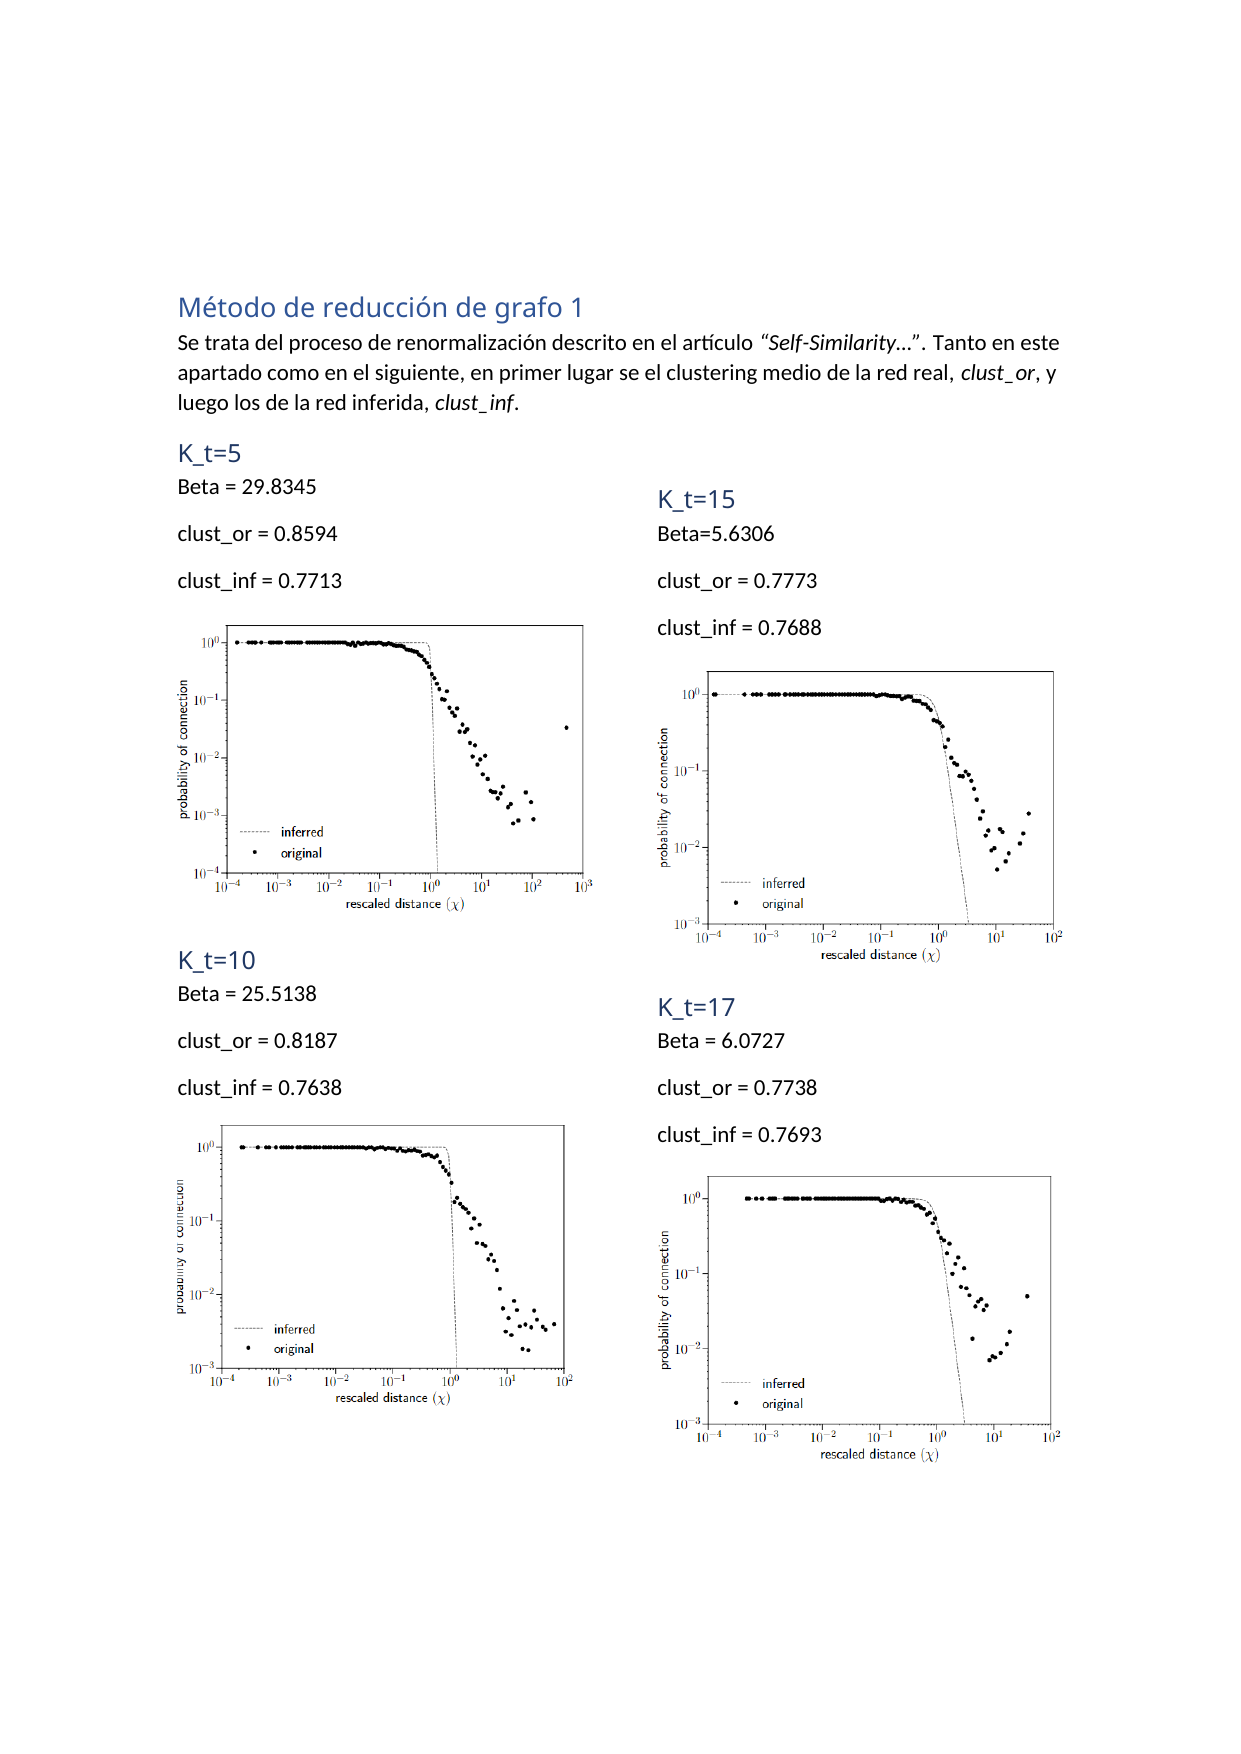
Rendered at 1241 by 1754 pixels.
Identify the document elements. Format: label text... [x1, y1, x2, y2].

text Beta = 6.0727 [657, 1026, 1063, 1054]
picture [657, 659, 1068, 971]
text Beta = 29.8345 [177, 472, 583, 500]
text Se trata del proceso de renormalización descrito en el artículo “Self-Similarity…”. Tanto en este apartado como en el siguiente, en primer lugar se el clustering medio de la red real, clust_or, y luego los de la red inferida, clust_inf. [177, 328, 1063, 416]
picture [177, 612, 600, 924]
text clust_or = 0.8187 [177, 1026, 583, 1054]
picture [657, 1166, 1063, 1476]
text clust_or = 0.7773 [657, 566, 1063, 594]
text clust_inf = 0.7638 [177, 1073, 583, 1101]
subtitle K_t=15 [657, 482, 1063, 516]
text clust_inf = 0.7693 [657, 1120, 1063, 1148]
picture [177, 1120, 584, 1416]
subtitle K_t=10 [177, 942, 583, 977]
text clust_or = 0.8594 [177, 519, 583, 547]
subtitle K_t=17 [657, 989, 1063, 1023]
text clust_inf = 0.7688 [657, 613, 1063, 641]
subtitle Método de reducción de grafo 1 [177, 288, 1063, 325]
text Beta=5.6306 [657, 519, 1063, 547]
text clust_or = 0.7738 [657, 1073, 1063, 1101]
text clust_inf = 0.7713 [177, 566, 583, 594]
text Beta = 25.5138 [177, 979, 583, 1007]
subtitle K_t=5 [177, 435, 583, 469]
